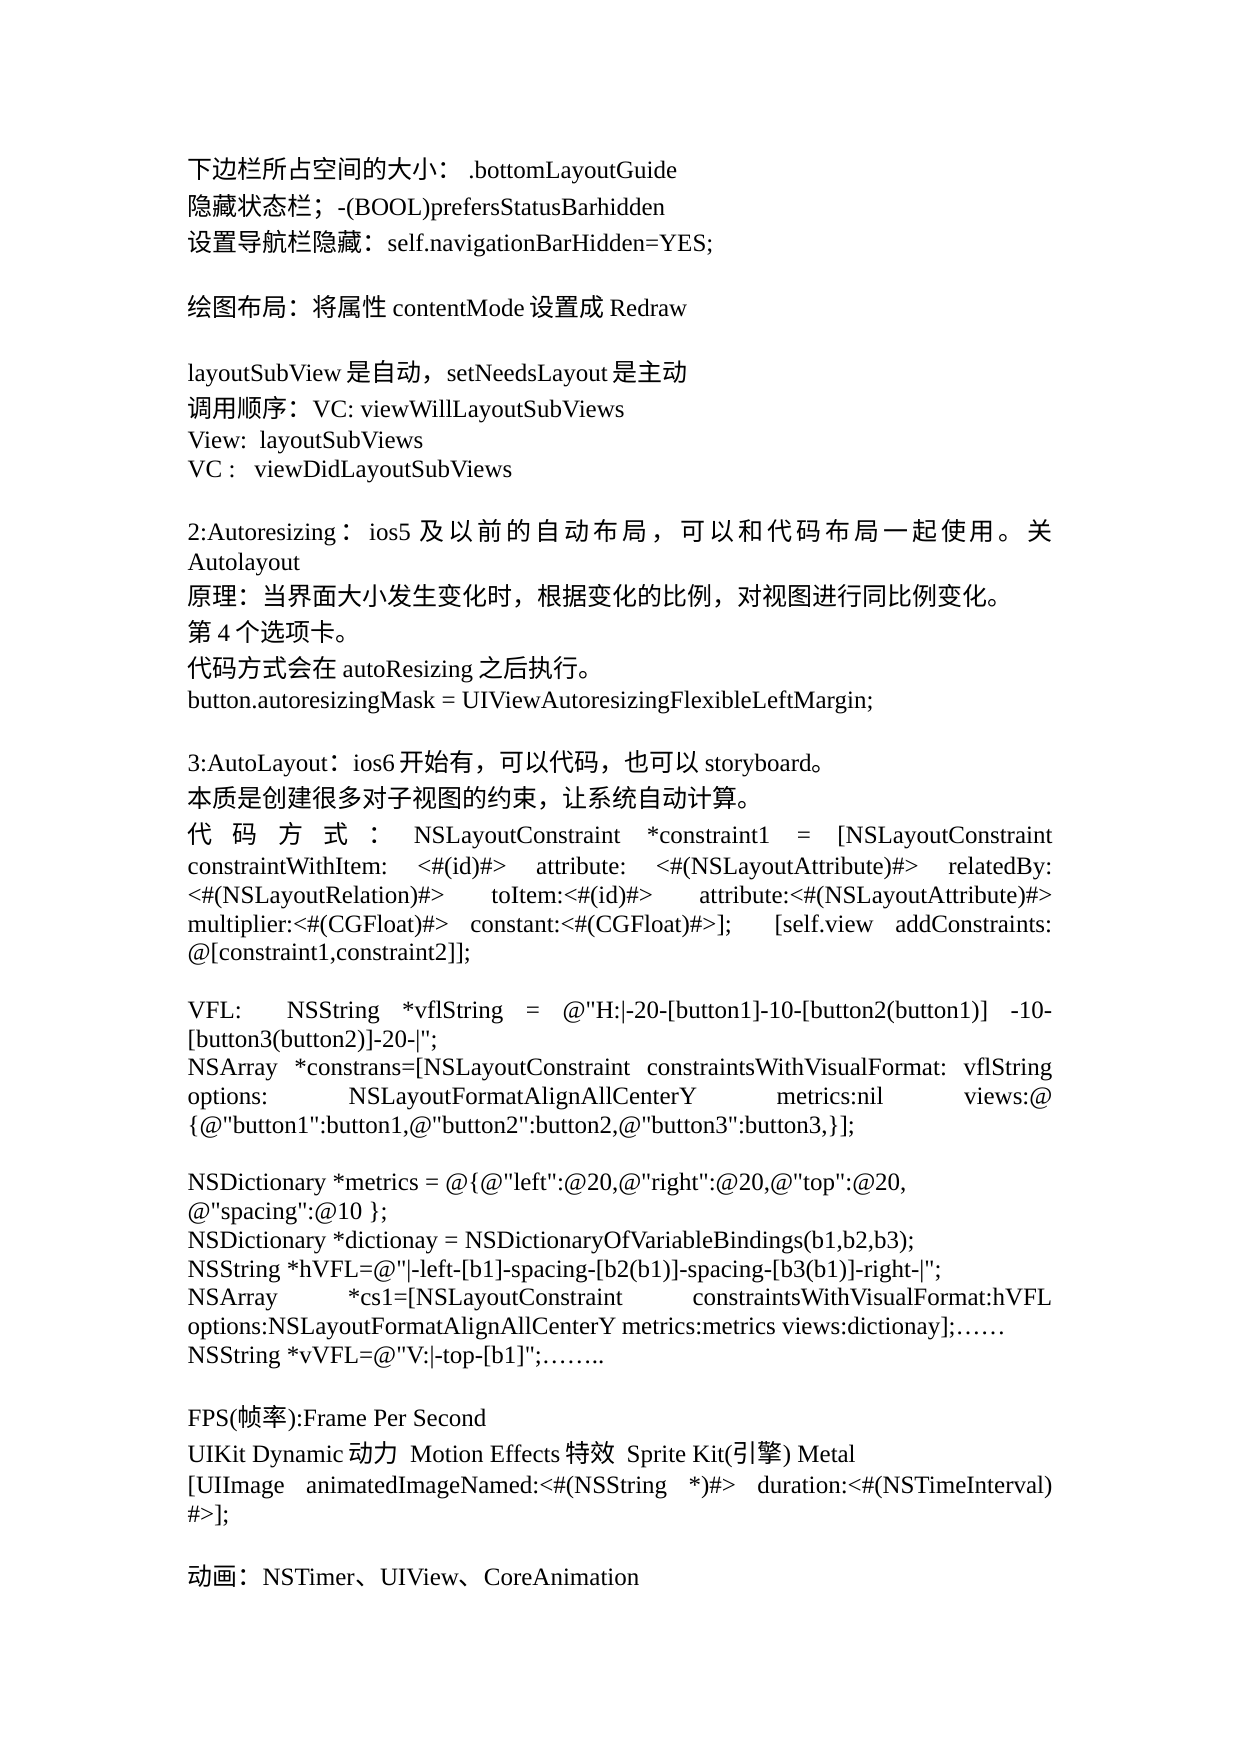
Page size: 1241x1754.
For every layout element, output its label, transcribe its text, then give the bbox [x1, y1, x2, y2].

text 代码方式：NSLayoutConstraint *constraint1 = [NSLayoutConstraint constraintWithItem: <#(id)#> attribute: <#(NSLayoutAttribute)#> relatedBy: <#(NSLayoutRelation)#> toItem:<#(id)#> attribute:<#(NSLayoutAttribute)#> multiplier:<#(CGFloat)#> constant:<#(CGFloat)#>]; [self.view addConstraints: @[constraint1,constraint2]]; [187, 815, 1053, 966]
text 代码方式会在autoResizing之后执行。 [187, 649, 1053, 685]
text NSString *vVFL=@"V:|-top-[b1]";…….. [187, 1340, 1053, 1369]
text 3:AutoLayout：ios6开始有，可以代码，也可以storyboard。 [187, 742, 1053, 779]
text UIKit Dynamic动力 Motion Effects特效 Sprite Kit(引擎) Metal [187, 1434, 1053, 1470]
text 调用顺序：VC: viewWillLayoutSubViews [187, 389, 1053, 425]
text 设置导航栏隐藏：self.navigationBarHidden=YES; [187, 222, 1053, 259]
text 绘图布局：将属性contentMode设置成Redraw [187, 287, 1053, 324]
text NSArray *cs1=[NSLayoutConstraint constraintsWithVisualFormat:hVFL options:NSLayoutFormatAlignAllCenterY metrics:metrics views:dictionay];…… [187, 1282, 1053, 1340]
text 原理：当界面大小发生变化时，根据变化的比例，对视图进行同比例变化。 [187, 576, 1053, 612]
text 下边栏所占空间的大小： .bottomLayoutGuide [187, 150, 1053, 186]
text @"spacing":@10 }; [187, 1196, 1053, 1225]
text VFL: NSString *vflString = @"H:|-20-[button1]-10-[button2(button1)] -10-[button3(button2)]-20-|"; [187, 995, 1053, 1052]
text View: layoutSubViews [187, 425, 1053, 454]
text layoutSubView是自动，setNeedsLayout是主动 [187, 352, 1053, 389]
text NSString *hVFL=@"|-left-[b1]-spacing-[b2(b1)]-spacing-[b3(b1)]-right-|"; [187, 1254, 1053, 1282]
text 第4个选项卡。 [187, 612, 1053, 649]
text FPS(帧率):Frame Per Second [187, 1397, 1053, 1434]
text 隐藏状态栏；-(BOOL)prefersStatusBarhidden [187, 186, 1053, 222]
text NSDictionary *metrics = @{@"left":@20,@"right":@20,@"top":@20, [187, 1167, 1053, 1196]
text 动画：NSTimer、UIView、CoreAnimation [187, 1556, 1053, 1592]
text 2:Autoresizing：ios5及以前的自动布局，可以和代码布局一起使用。关Autolayout [187, 511, 1053, 576]
text button.autoresizingMask = UIViewAutoresizingFlexibleLeftMargin; [187, 685, 1053, 714]
text 本质是创建很多对子视图的约束，让系统自动计算。 [187, 779, 1053, 815]
text [UIImage animatedImageNamed:<#(NSString *)#> duration:<#(NSTimeInterval) #>]; [187, 1470, 1053, 1527]
text NSArray *constrans=[NSLayoutConstraint constraintsWithVisualFormat: vflString options: NSLayoutFormatAlignAllCenterY metrics:nil views:@ {@"button1":button1,@"button2":button2,@"button3":button3,}]; [187, 1052, 1053, 1139]
text VC : viewDidLayoutSubViews [187, 454, 1053, 482]
text NSDictionary *dictionay = NSDictionaryOfVariableBindings(b1,b2,b3); [187, 1225, 1053, 1254]
